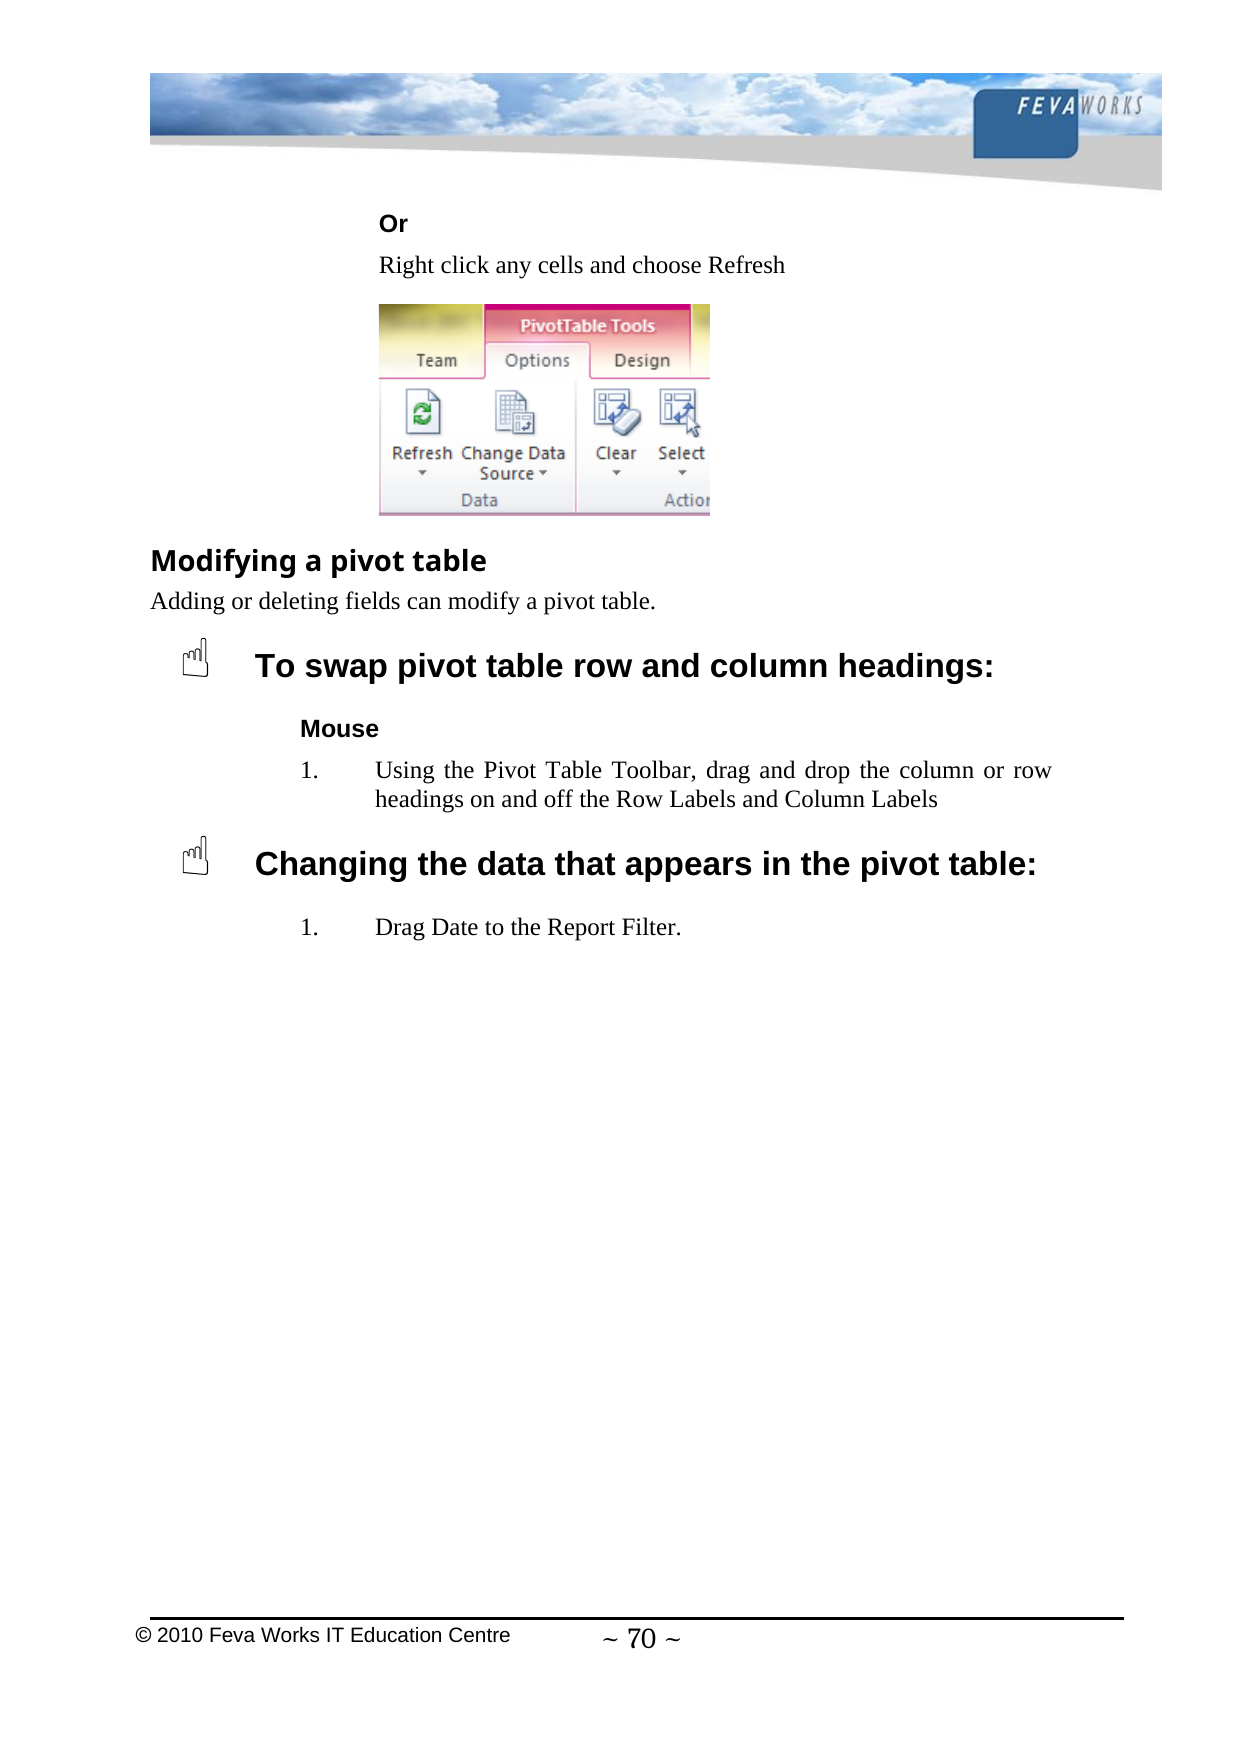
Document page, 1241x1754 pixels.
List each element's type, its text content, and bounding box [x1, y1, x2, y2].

list Using the Pivot Table Toolbar, drag and drop the column or row headings on and off the Row Labels and Column Labels [300, 755, 1053, 813]
text Mouse [300, 714, 1053, 743]
text Adding or deleting fields can modify a pivot table. [150, 586, 1053, 615]
subtitle Modifying a pivot table [150, 540, 1053, 580]
picture [150, 73, 1162, 197]
text Right click any cells and choose Refresh [379, 250, 1053, 279]
list Drag Date to the Report Filter. [300, 912, 1053, 941]
text To swap pivot table row and column headings: [179, 640, 1053, 689]
picture [378, 304, 710, 516]
text Changing the data that appears in the pivot table: [179, 838, 1053, 887]
text Or [379, 209, 1053, 238]
